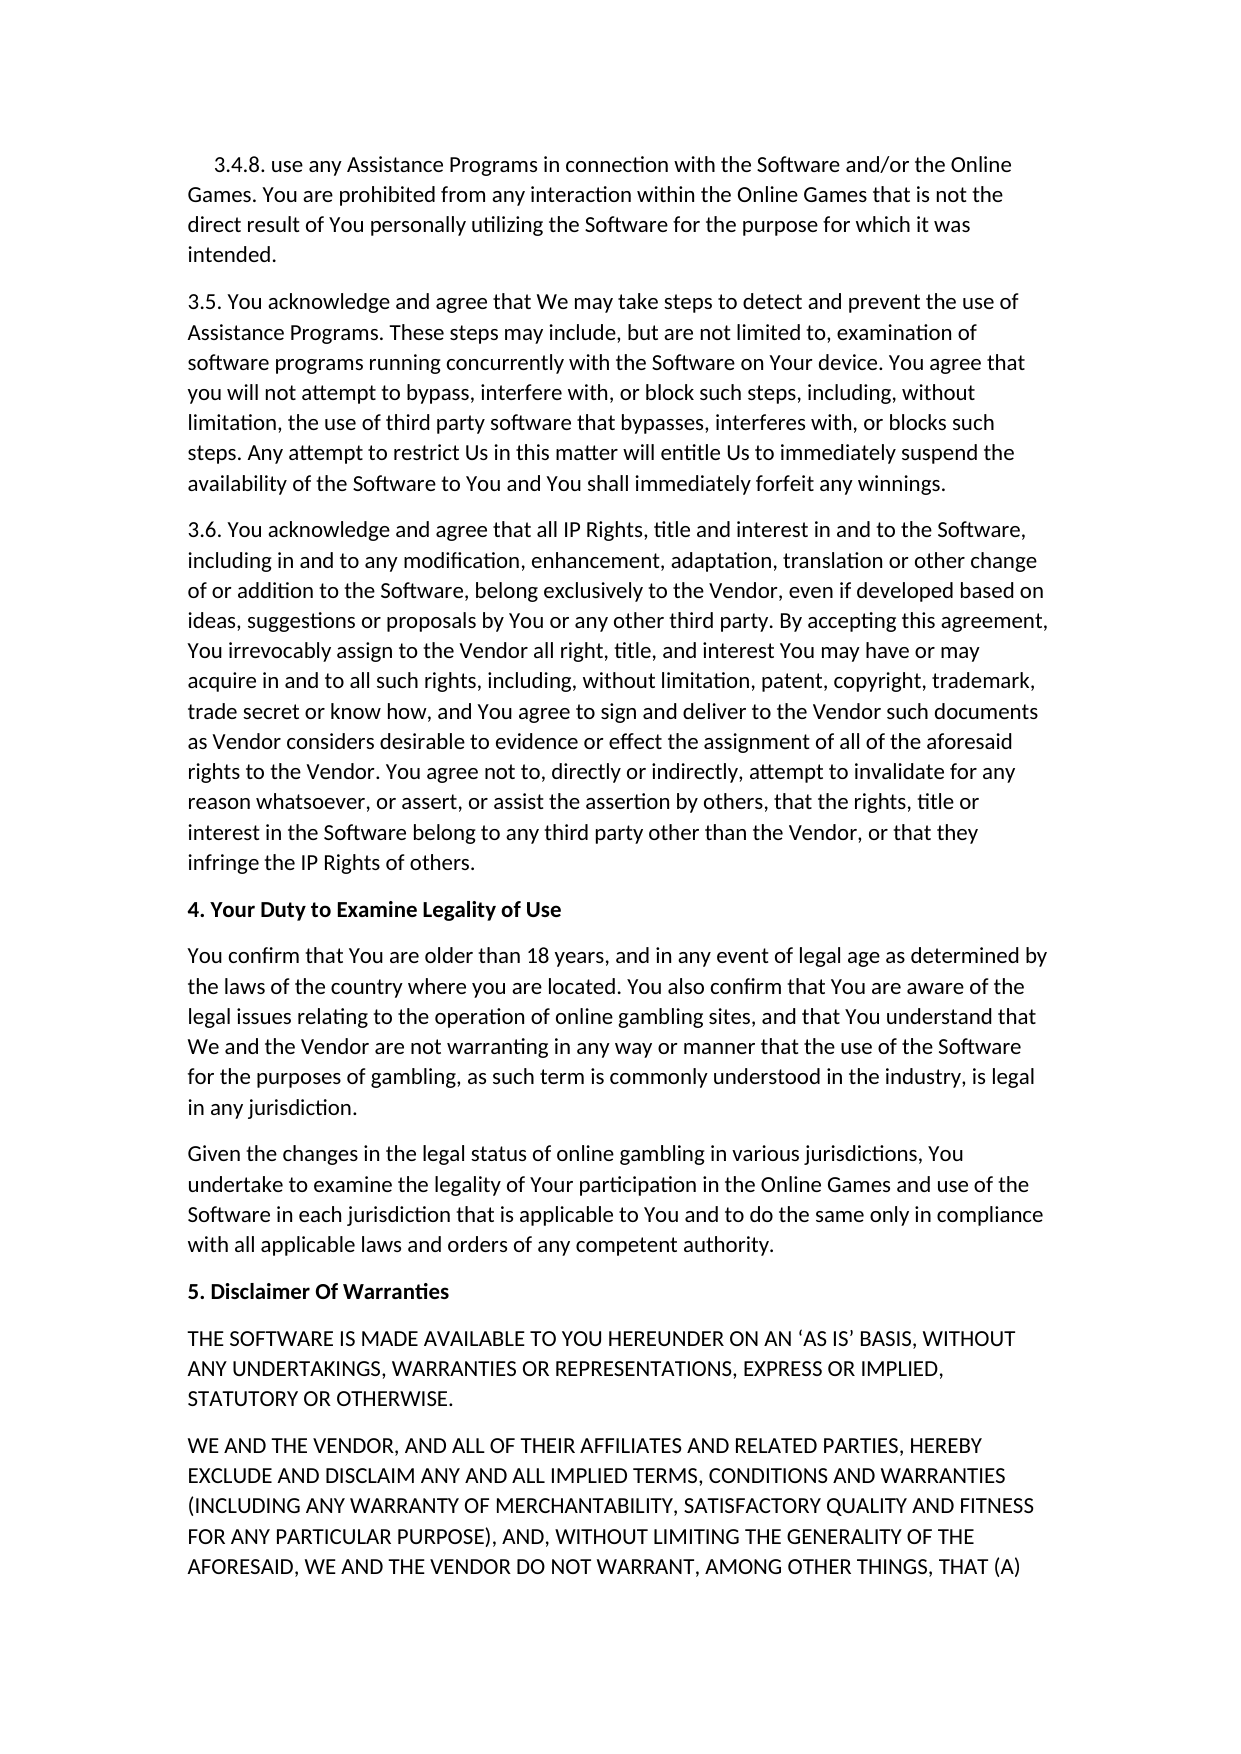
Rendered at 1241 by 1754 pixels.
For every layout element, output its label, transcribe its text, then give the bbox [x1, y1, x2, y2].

text 3.6. You acknowledge and agree that all IP Rights, title and interest in and to the Software, including in and to any modification, enhancement, adaptation, translation or other change of or addition to the Software, belong exclusively to the Vendor, even if developed based on ideas, suggestions or proposals by You or any other third party. By accepting this agreement, You irrevocably assign to the Vendor all right, title, and interest You may have or may acquire in and to all such rights, including, without limitation, patent, copyright, trademark, trade secret or know how, and You agree to sign and deliver to the Vendor such documents as Vendor considers desirable to evidence or effect the assignment of all of the aforesaid rights to the Vendor. You agree not to, directly or indirectly, attempt to invalidate for any reason whatsoever, or assert, or assist the assertion by others, that the rights, title or interest in the Software belong to any third party other than the Vendor, or that they infringe the IP Rights of others. [187, 516, 1053, 876]
text 3.5. You acknowledge and agree that We may take steps to detect and prevent the use of Assistance Programs. These steps may include, but are not limited to, examination of software programs running concurrently with the Software on Your device. You agree that you will not attempt to bypass, interfere with, or block such steps, including, without limitation, the use of third party software that bypasses, interferes with, or blocks such steps. Any attempt to restrict Us in this matter will entitle Us to immediately suspend the availability of the Software to You and You shall immediately forfeit any winnings. [187, 287, 1053, 497]
text Given the changes in the legal status of online gambling in various jurisdictions, You undertake to examine the legality of Your participation in the Online Games and use of the Software in each jurisdiction that is applicable to You and to do the same only in compliance with all applicable laws and orders of any competent authority. [187, 1139, 1053, 1258]
text THE SOFTWARE IS MADE AVAILABLE TO YOU HEREUNDER ON AN ‘AS IS’ BASIS, WITHOUT ANY UNDERTAKINGS, WARRANTIES OR REPRESENTATIONS, EXPRESS OR IMPLIED, STATUTORY OR OTHERWISE. [187, 1324, 1053, 1412]
text 3.4.8. use any Assistance Programs in connection with the Software and/or the Online Games. You are prohibited from any interaction within the Online Games that is not the direct result of You personally utilizing the Software for the purpose for which it was intended. [187, 150, 1053, 269]
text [187, 1431, 1053, 1580]
text 4. Your Duty to Examine Legality of Use [187, 895, 1053, 923]
text You confirm that You are older than 18 years, and in any event of legal age as determined by the laws of the country where you are located. You also confirm that You are aware of the legal issues relating to the operation of online gambling sites, and that You understand that We and the Vendor are not warranting in any way or manner that the use of the Software for the purposes of gambling, as such term is commonly understood in the industry, is legal in any jurisdiction. [187, 942, 1053, 1121]
text 5. Disclaimer Of Warranties [187, 1277, 1053, 1305]
